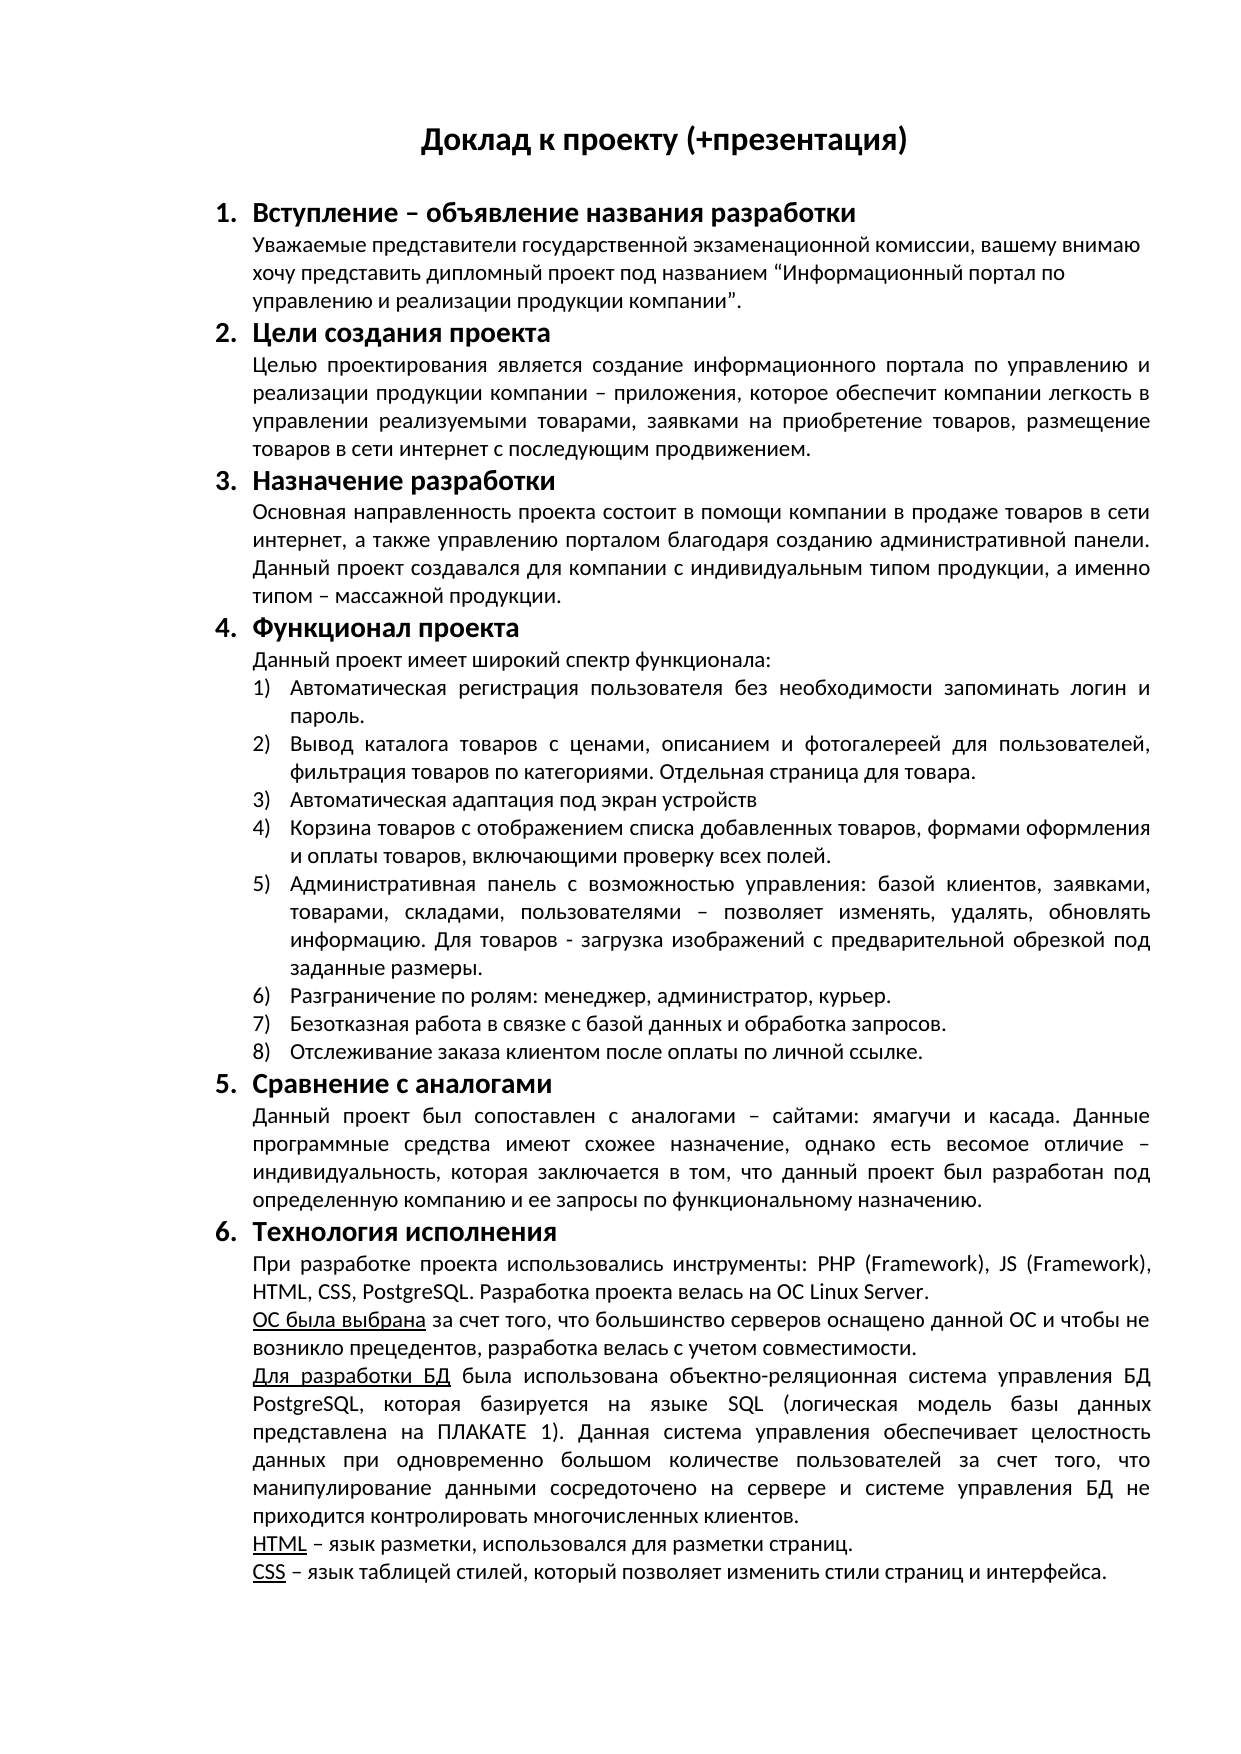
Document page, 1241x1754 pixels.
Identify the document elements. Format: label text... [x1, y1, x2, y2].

list ОС была выбрана за счет того, что большинство серверов оснащено данной ОС и чтобы не возникло прецедентов, разработка велась с учетом совместимости. [252, 1305, 1152, 1361]
list Вступление – объявление названия разработки [215, 194, 1152, 230]
list CSS – язык таблицей стилей, который позволяет изменить стили страниц и интерфейса. [252, 1557, 1152, 1585]
text Доклад к проекту (+презентация) [177, 118, 1152, 159]
list HTML – язык разметки, использовался для разметки страниц. [252, 1529, 1152, 1557]
list Для разработки БД была использована объектно-реляционная система управления БД PostgreSQL, которая базируется на языке SQL (логическая модель базы данных представлена на ПЛАКАТЕ 1). Данная система управления обеспечивает целостность данных при одновременно большом количестве пользователей за счет того, что манипулирование данными сосредоточено на сервере и системе управления БД не приходится контролировать многочисленных клиентов. [252, 1361, 1152, 1529]
list Сравнение с аналогами [215, 1066, 1152, 1101]
list Основная направленность проекта состоит в помощи компании в продаже товаров в сети интернет, а также управлению порталом благодаря созданию административной панели. Данный проект создавался для компании с индивидуальным типом продукции, а именно типом – массажной продукции. [252, 497, 1152, 609]
list Назначение разработки [215, 462, 1152, 497]
list Цели создания проекта [215, 314, 1152, 350]
list Административная панель с возможностью управления: базой клиентов, заявками, товарами, складами, пользователями – позволяет изменять, удалять, обновлять информацию. Для товаров - загрузка изображений с предварительной обрезкой под заданные размеры. [252, 869, 1152, 981]
list При разработке проекта использовались инструменты: PHP (Framework), JS (Framework), HTML, CSS, PostgreSQL. Разработка проекта велась на ОС Linux Server. [252, 1249, 1152, 1305]
list Данный проект был сопоставлен с аналогами – сайтами: ямагучи и касада. Данные программные средства имеют схожее назначение, однако есть весомое отличие – индивидуальность, которая заключается в том, что данный проект был разработан под определенную компанию и ее запросы по функциональному назначению. [252, 1101, 1152, 1213]
list Вывод каталога товаров с ценами, описанием и фотогалереей для пользователей, фильтрация товаров по категориями. Отдельная страница для товара. [252, 729, 1152, 785]
list Уважаемые представители государственной экзаменационной комиссии, вашему внимаю хочу представить дипломный проект под названием “Информационный портал по управлению и реализации продукции компании”. [252, 230, 1152, 314]
list Функционал проекта [215, 609, 1152, 645]
list Автоматическая регистрация пользователя без необходимости запоминать логин и пароль. [252, 673, 1152, 729]
list Целью проектирования является создание информационного портала по управлению и реализации продукции компании – приложения, которое обеспечит компании легкость в управлении реализуемыми товарами, заявками на приобретение товаров, размещение товаров в сети интернет с последующим продвижением. [252, 350, 1152, 462]
list Технология исполнения [215, 1213, 1152, 1249]
list Автоматическая адаптация под экран устройств [252, 785, 1152, 813]
list Корзина товаров с отображением списка добавленных товаров, формами оформления и оплаты товаров, включающими проверку всех полей. [252, 813, 1152, 869]
list Отслеживание заказа клиентом после оплаты по личной ссылке. [252, 1037, 1152, 1066]
list Данный проект имеет широкий спектр функционала: [252, 645, 1152, 673]
list Безотказная работа в связке с базой данных и обработка запросов. [252, 1009, 1152, 1037]
list Разграничение по ролям: менеджер, администратор, курьер. [252, 981, 1152, 1009]
